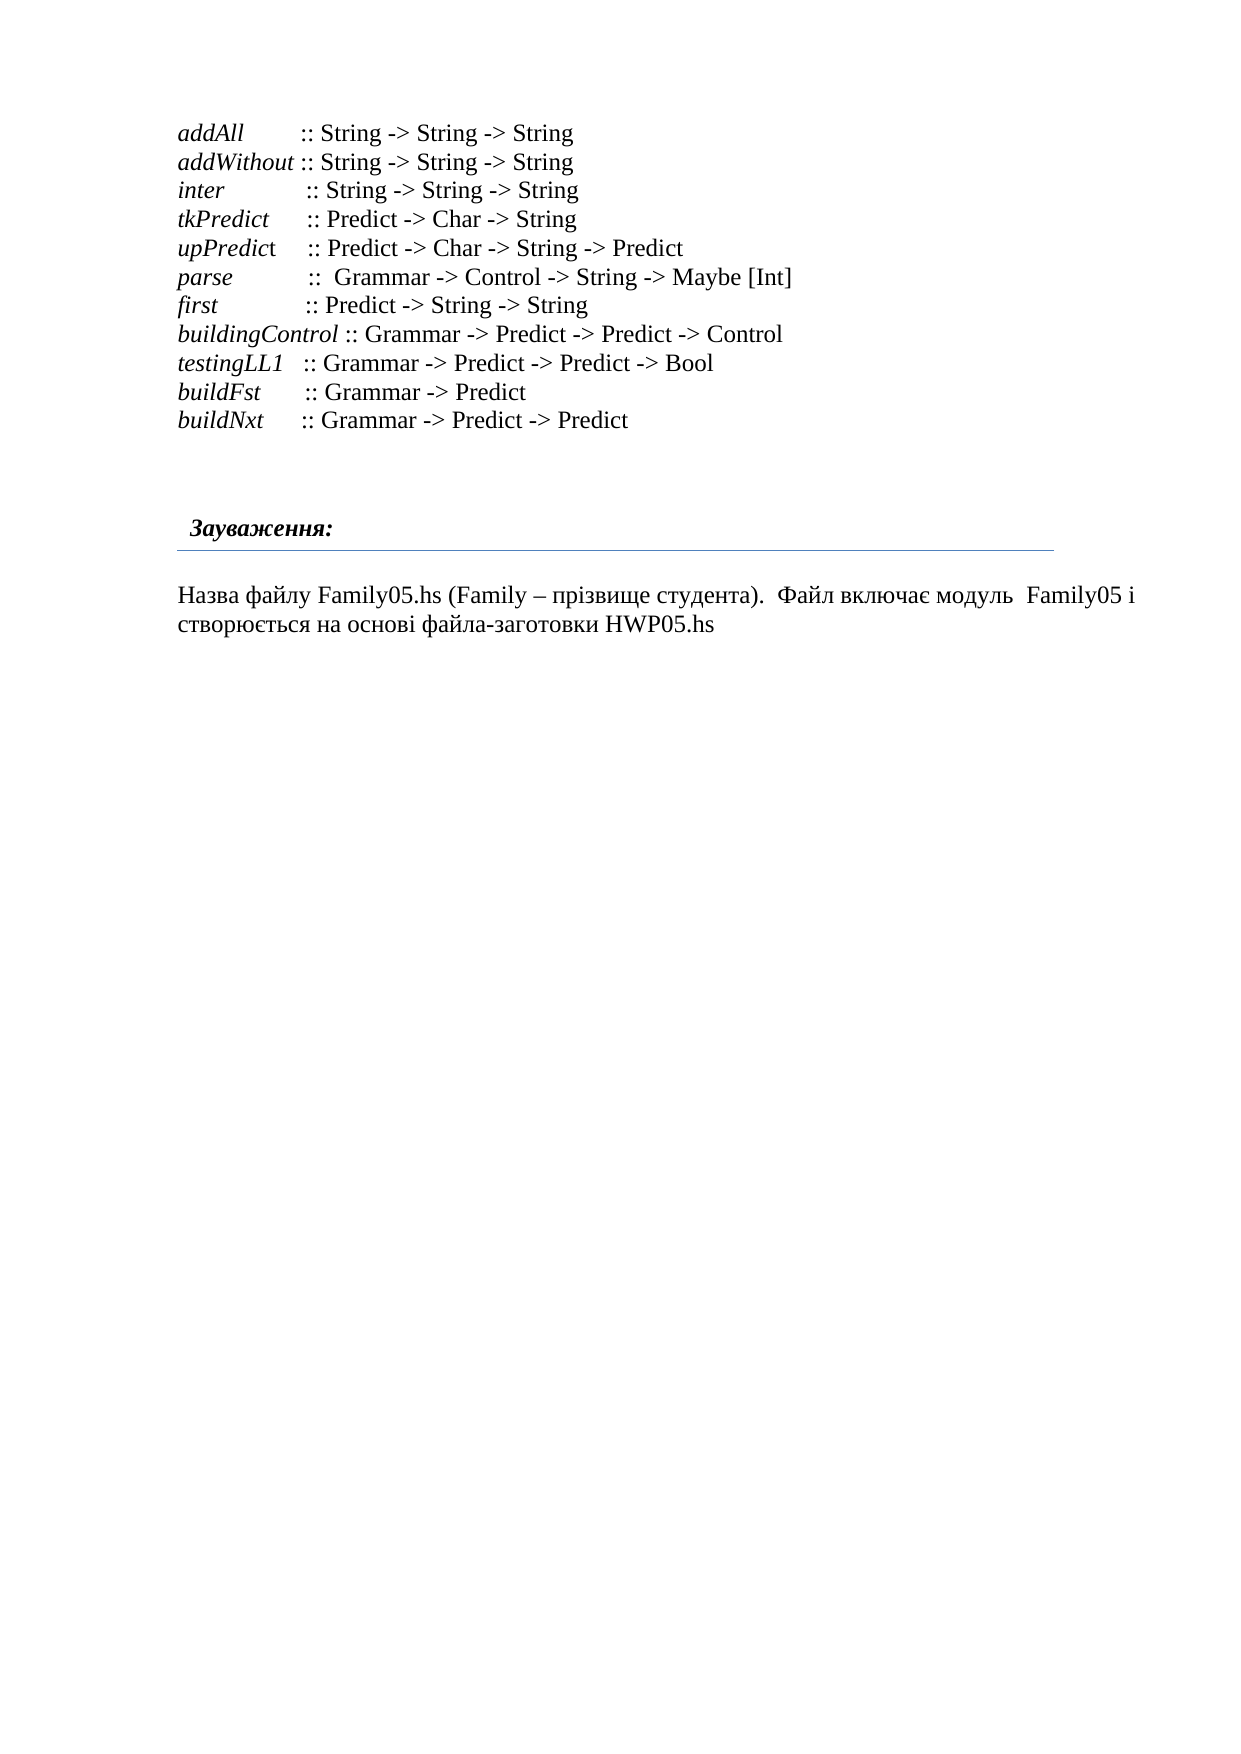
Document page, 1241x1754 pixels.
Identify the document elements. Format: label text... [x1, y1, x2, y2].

text inter :: String -> String -> String [177, 176, 1152, 204]
list tkPredict :: Predict -> Char -> String [177, 204, 1152, 233]
text addAll :: String -> String -> String [177, 118, 1152, 147]
list buildFst :: Grammar -> Predict [177, 377, 1152, 406]
text Зауваження: [177, 513, 1054, 550]
list buildingControl :: Grammar -> Predict -> Predict -> Control [177, 319, 1152, 348]
list parse :: Grammar -> Control -> String -> Maybe [Int] [177, 262, 1152, 291]
list upPredict :: Predict -> Char -> String -> Predict [177, 233, 1152, 262]
list testingLL1 :: Grammar -> Predict -> Predict -> Bool [177, 348, 1152, 377]
list first :: Predict -> String -> String [177, 291, 1152, 319]
text Назва файлу Family05.hs (Family – прізвище студента). Файл включає модуль Family05 і створюється на основі файла-заготовки HWP05.hs [177, 580, 1152, 637]
list addWithout :: String -> String -> String [177, 147, 1152, 176]
list buildNxt :: Grammar -> Predict -> Predict [177, 406, 1152, 434]
